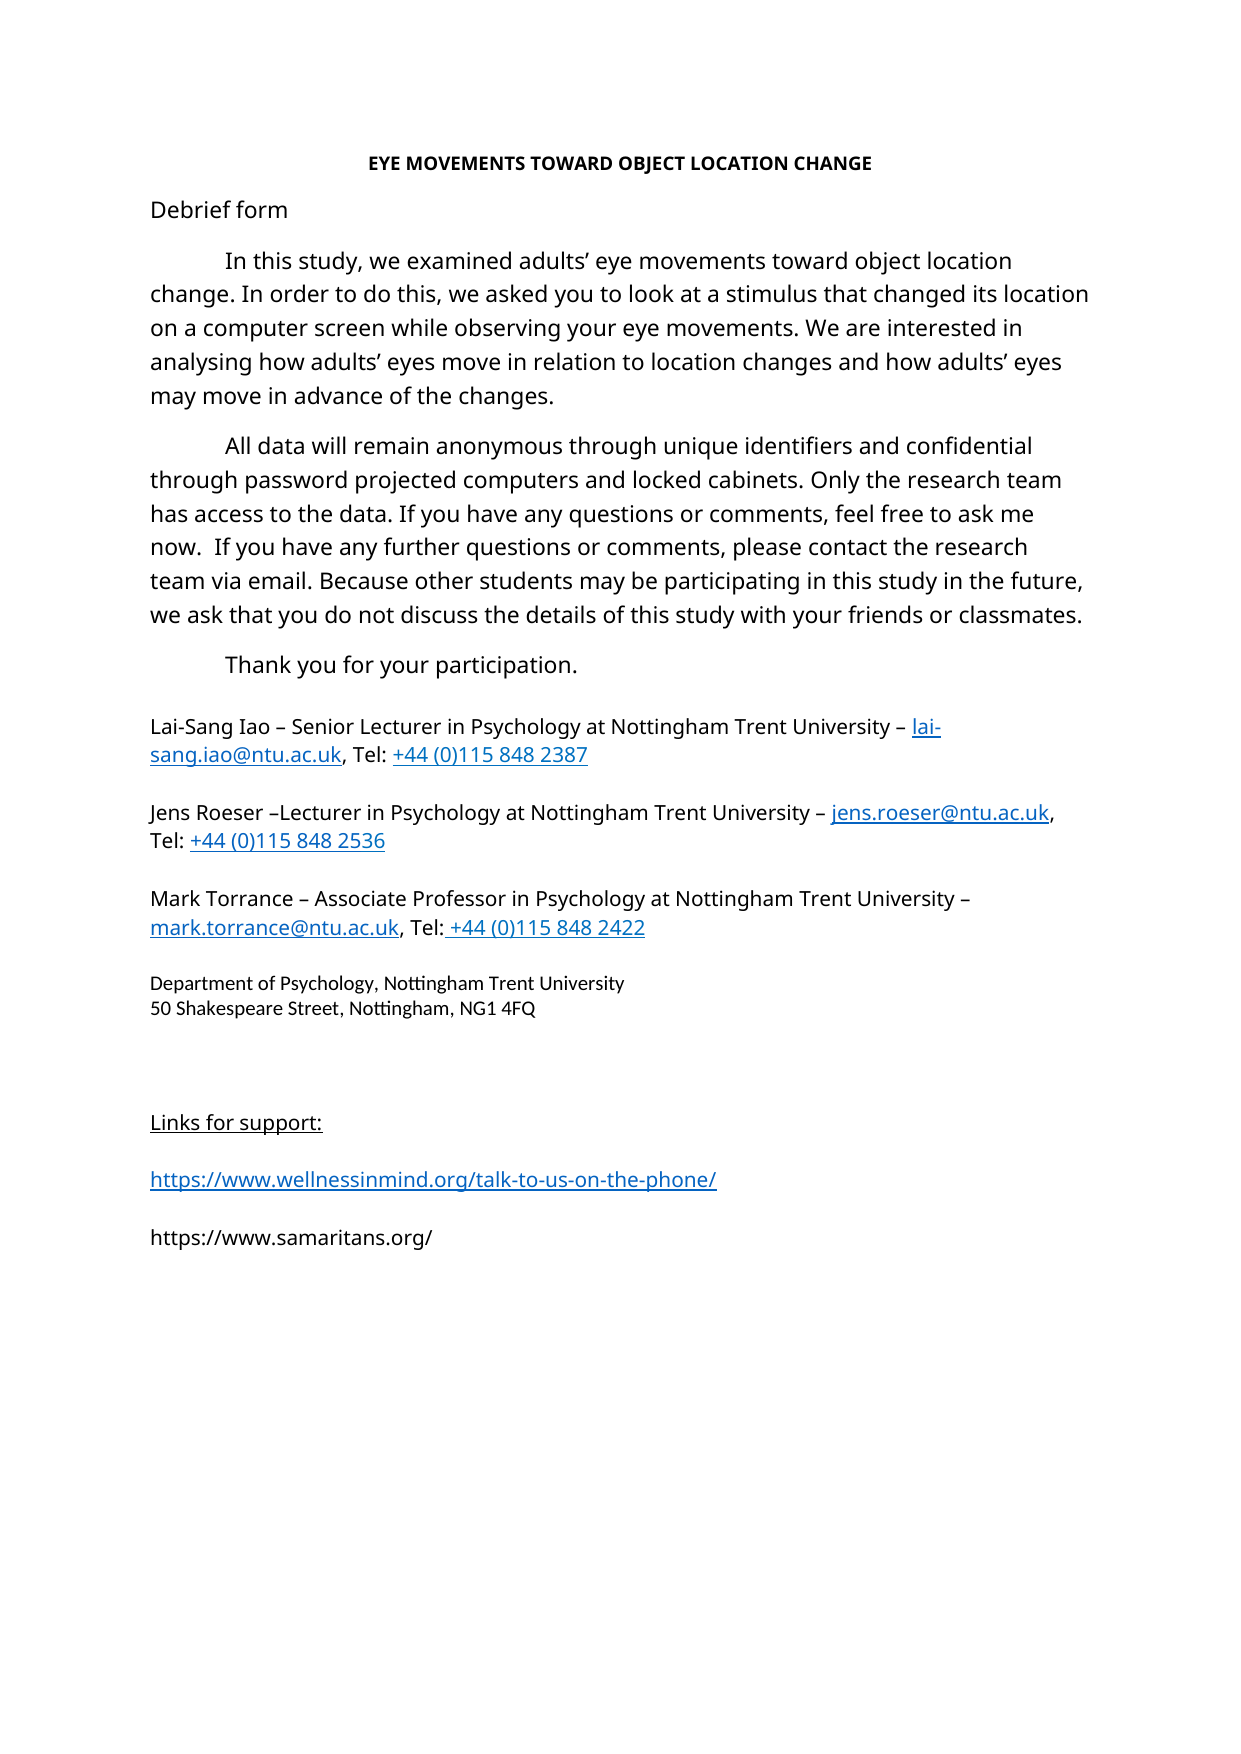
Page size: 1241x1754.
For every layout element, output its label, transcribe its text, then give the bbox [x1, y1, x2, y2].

text Thank you for your participation. [150, 649, 1090, 680]
text Debrief form [150, 194, 1090, 225]
text All data will remain anonymous through unique identifiers and confidential through password projected computers and locked cabinets. Only the research team has access to the data. If you have any questions or comments, feel free to ask me now. If you have any further questions or comments, please contact the research team via email. Because other students may be participating in this study in the future, we ask that you do not discuss the details of this study with your friends or classmates. [150, 430, 1090, 630]
text https://www.wellnessinmind.org/talk-to-us-on-the-phone/ [150, 1165, 1090, 1194]
text Jens Roeser –Lecturer in Psychology at Nottingham Trent University – jens.roeser@ntu.ac.uk, Tel: +44 (0)115 848 2536 [150, 798, 1090, 855]
text Mark Torrance – Associate Professor in Psychology at Nottingham Trent University – mark.torrance@ntu.ac.uk, Tel: +44 (0)115 848 2422 [150, 884, 1090, 941]
text Department of Psychology, Nottingham Trent University [150, 970, 1090, 996]
text Lai-Sang Iao – Senior Lecturer in Psychology at Nottingham Trent University – lai-sang.iao@ntu.ac.uk, Tel: +44 (0)115 848 2387 [150, 712, 1090, 769]
text EYE MOVEMENTS TOWARD OBJECT LOCATION CHANGE [150, 150, 1090, 176]
text In this study, we examined adults’ eye movements toward object location change. In order to do this, we asked you to look at a stimulus that changed its location on a computer screen while observing your eye movements. We are interested in analysing how adults’ eyes move in relation to location changes and how adults’ eyes may move in advance of the changes. [150, 244, 1090, 411]
text Links for support: [150, 1108, 1090, 1136]
text 50 Shakespeare Street, Nottingham, NG1 4FQ [150, 996, 1090, 1021]
text https://www.samaritans.org/ [150, 1223, 1090, 1251]
